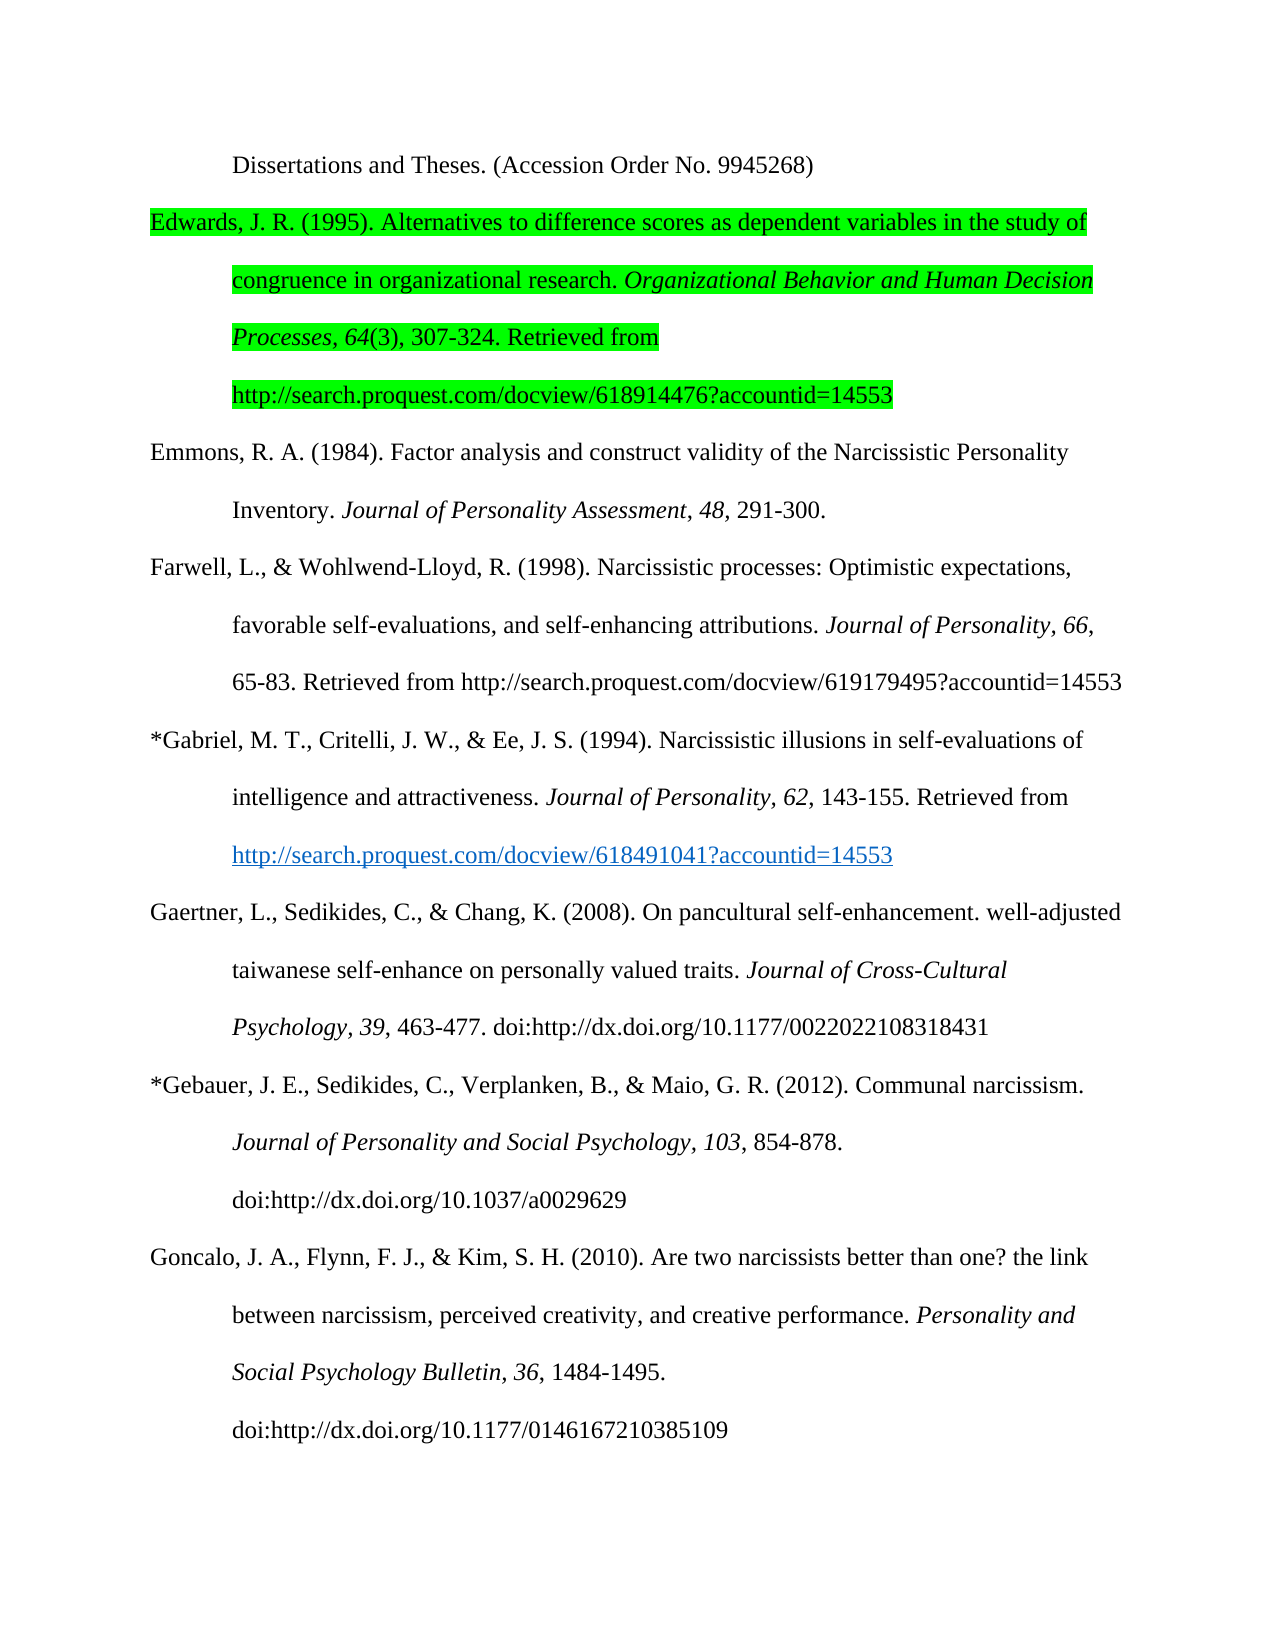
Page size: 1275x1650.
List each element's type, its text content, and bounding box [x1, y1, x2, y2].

text *Gebauer, J. E., Sedikides, C., Verplanken, B., & Maio, G. R. (2012). Communal narcissism. Journal of Personality and Social Psychology, 103, 854-878. doi:http://dx.doi.org/10.1037/a0029629 [150, 1070, 1125, 1214]
text Farwell, L., & Wohlwend-Lloyd, R. (1998). Narcissistic processes: Optimistic expectations, favorable self-evaluations, and self-enhancing attributions. Journal of Personality, 66, 65-83. Retrieved from http://search.proquest.com/docview/619179495?accountid=14553 [150, 552, 1125, 696]
text Goncalo, J. A., Flynn, F. J., & Kim, S. H. (2010). Are two narcissists better than one? the link between narcissism, perceived creativity, and creative performance. Personality and Social Psychology Bulletin, 36, 1484-1495. doi:http://dx.doi.org/10.1177/0146167210385109 [150, 1242, 1125, 1444]
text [150, 150, 1125, 179]
text Gaertner, L., Sedikides, C., & Chang, K. (2008). On pancultural self-enhancement. well-adjusted taiwanese self-enhance on personally valued traits. Journal of Cross-Cultural Psychology, 39, 463-477. doi:http://dx.doi.org/10.1177/0022022108318431 [150, 897, 1125, 1041]
text Edwards, J. R. (1995). Alternatives to difference scores as dependent variables in the study of congruence in organizational research. Organizational Behavior and Human Decision Processes, 64(3), 307-324. Retrieved from http://search.proquest.com/docview/618914476?accountid=14553 [150, 207, 1125, 409]
text *Gabriel, M. T., Critelli, J. W., & Ee, J. S. (1994). Narcissistic illusions in self-evaluations of intelligence and attractiveness. Journal of Personality, 62, 143-155. Retrieved from http://search.proquest.com/docview/618491041?accountid=14553 [150, 725, 1125, 869]
text Emmons, R. A. (1984). Factor analysis and construct validity of the Narcissistic Personality Inventory. Journal of Personality Assessment, 48, 291-300. [150, 437, 1125, 524]
